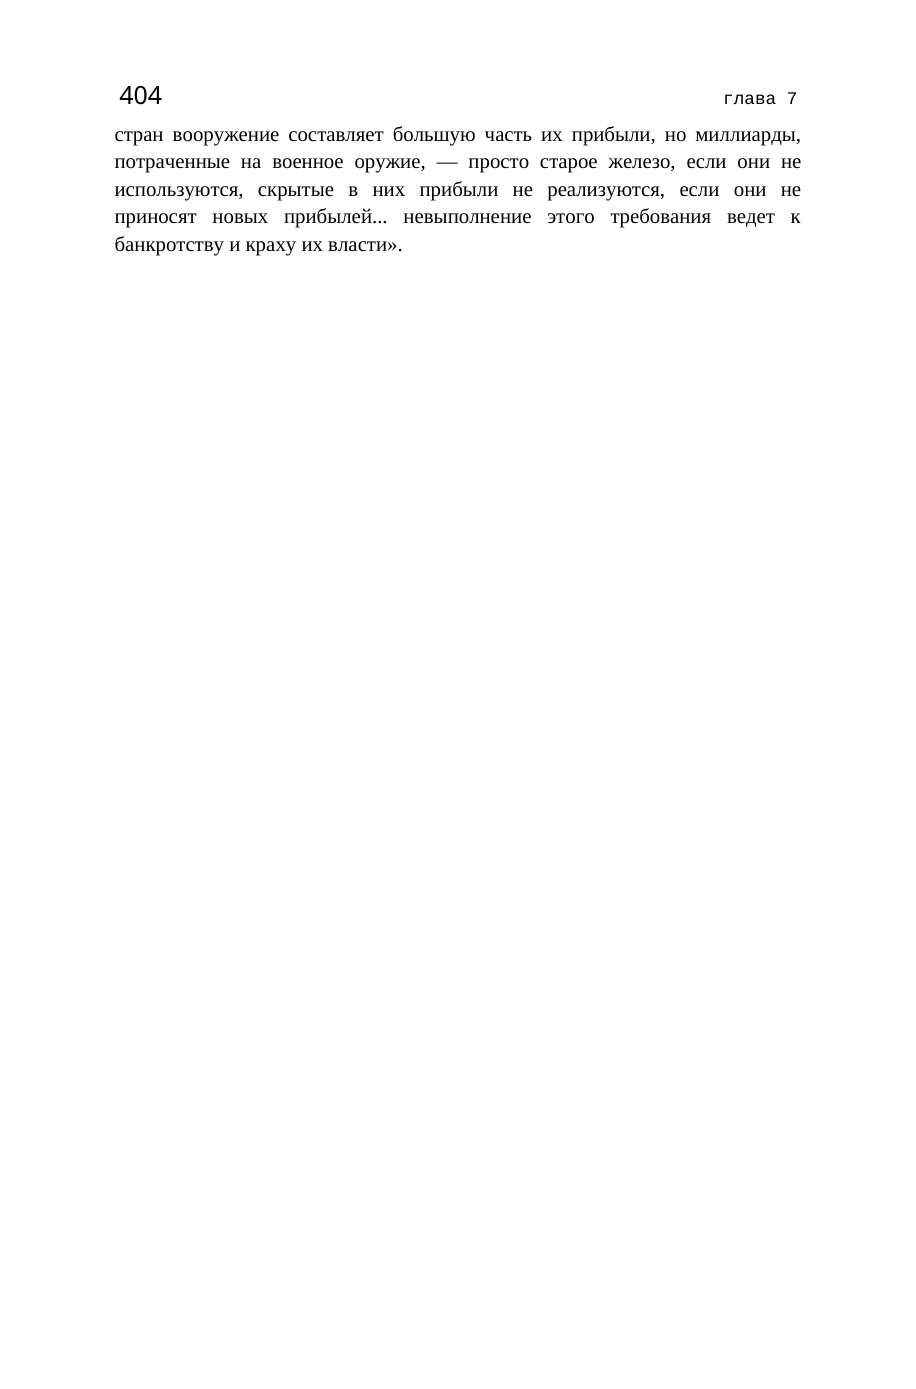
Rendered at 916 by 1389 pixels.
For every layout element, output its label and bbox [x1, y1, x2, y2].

text [114, 121, 802, 256]
